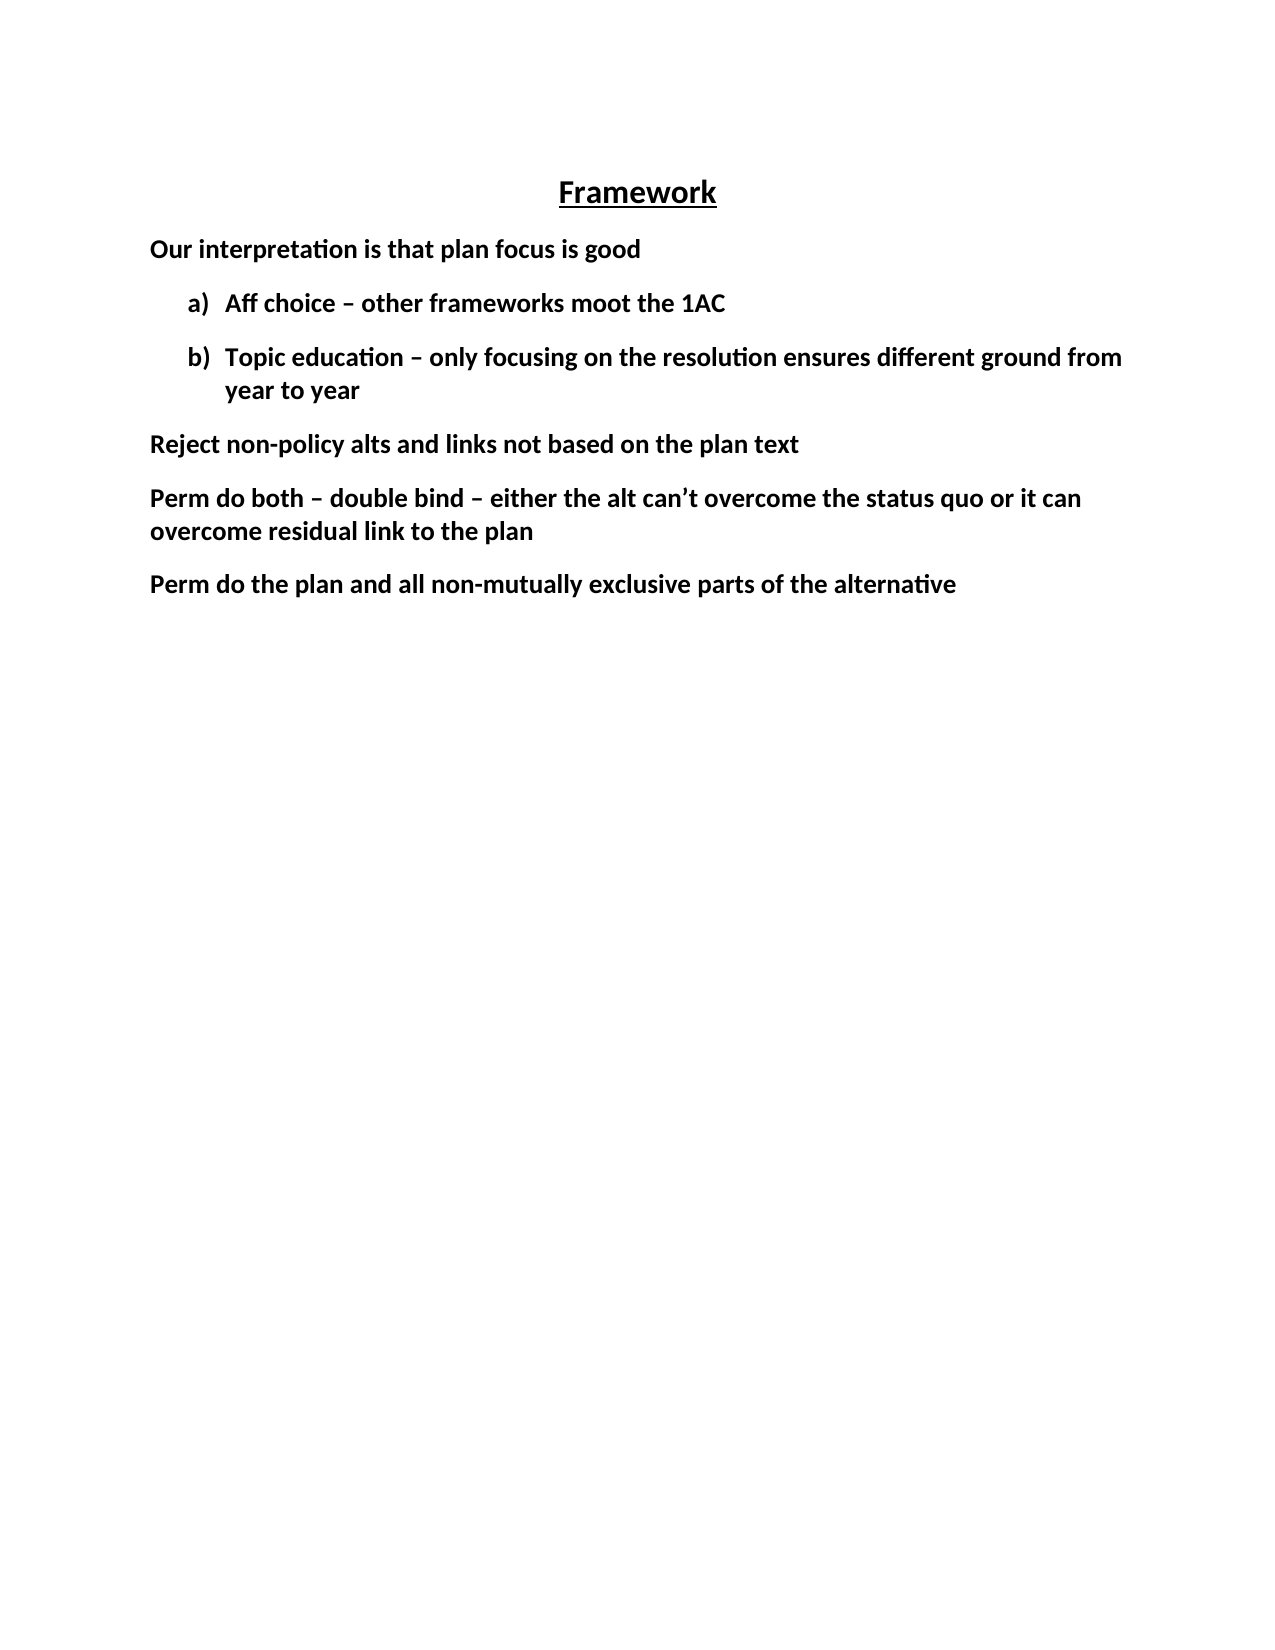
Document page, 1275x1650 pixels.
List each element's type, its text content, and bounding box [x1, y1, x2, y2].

subtitle Reject non-policy alts and links not based on the plan text [150, 427, 1125, 460]
subtitle Perm do the plan and all non-mutually exclusive parts of the alternative [150, 568, 1125, 601]
subtitle Perm do both – double bind – either the alt can’t overcome the status quo or it can overcome residual link to the plan [150, 481, 1125, 547]
subtitle Topic education – only focusing on the resolution ensures different ground from year to year [187, 340, 1125, 406]
subtitle Framework [150, 171, 1125, 212]
subtitle Aff choice – other frameworks moot the 1AC [187, 286, 1125, 319]
subtitle Our interpretation is that plan focus is good [150, 232, 1125, 265]
